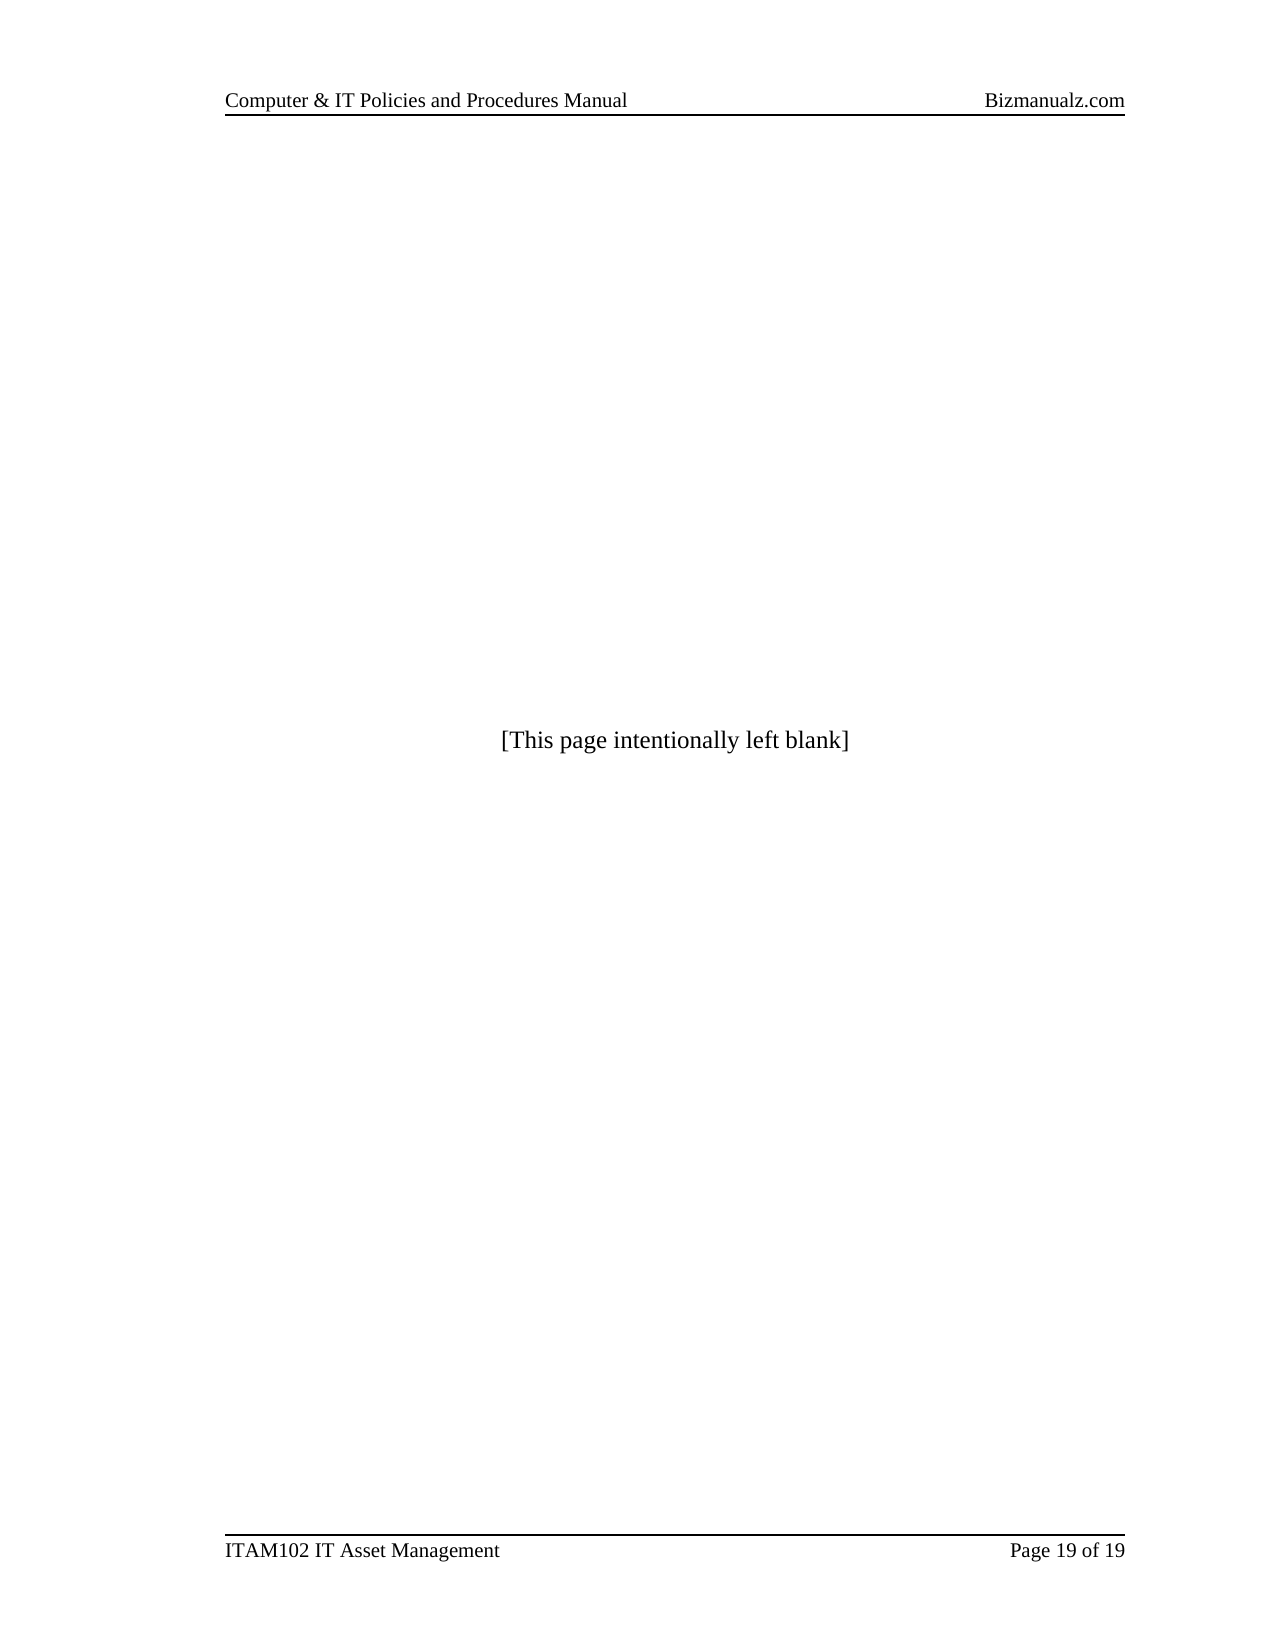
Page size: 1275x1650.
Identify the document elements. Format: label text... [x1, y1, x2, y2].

text [This page intentionally left blank] [225, 725, 1125, 754]
